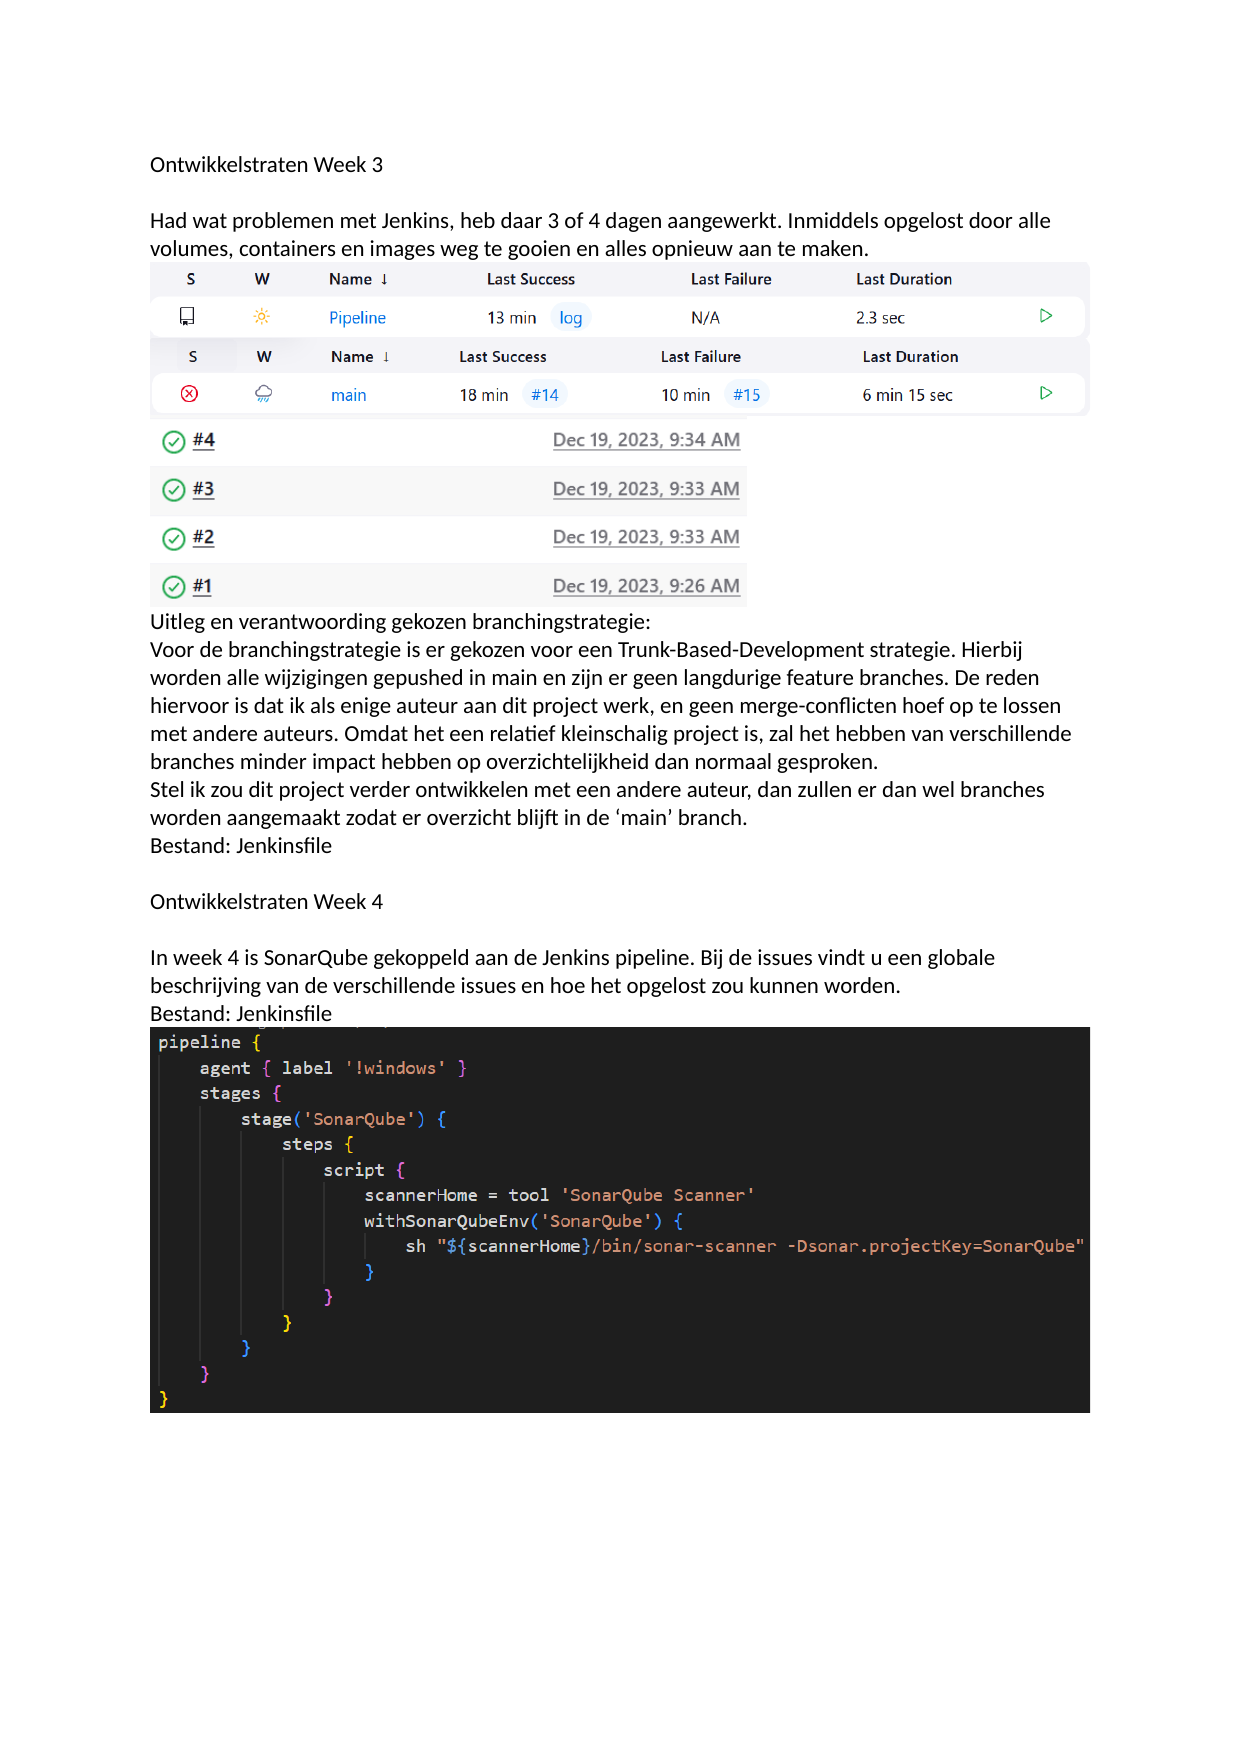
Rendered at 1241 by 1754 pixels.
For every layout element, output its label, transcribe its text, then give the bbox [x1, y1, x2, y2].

text Voor de branchingstrategie is er gekozen voor een Trunk-Based-Development strategie. Hierbij worden alle wijzigingen gepushed in main en zijn er geen langdurige feature branches. De reden hiervoor is dat ik als enige auteur aan dit project werk, en geen merge-conflicten hoef op te lossen met andere auteurs. Omdat het een relatief kleinschalig project is, zal het hebben van verschillende branches minder impact hebben op overzichtelijkheid dan normaal gesproken. Stel ik zou dit project verder ontwikkelen met een andere auteur, dan zullen er dan wel branches worden aangemaakt zodat er overzicht blijft in de ‘main’ branch. [150, 635, 1090, 831]
text Uitleg en verantwoording gekozen branchingstrategie: [150, 607, 1090, 635]
picture [150, 1027, 1091, 1413]
text Had wat problemen met Jenkins, heb daar 3 of 4 dagen aangewerkt. Inmiddels opgelost door alle volumes, containers en images weg te gooien en alles opnieuw aan te maken. [150, 178, 1090, 262]
text Ontwikkelstraten Week 3 [150, 150, 1090, 178]
text Bestand: Jenkinsfile [150, 831, 1090, 859]
picture [150, 262, 1091, 607]
text In week 4 is SonarQube gekoppeld aan de Jenkins pipeline. Bij de issues vindt u een globale beschrijving van de verschillende issues en hoe het opgelost zou kunnen worden. [150, 943, 1090, 999]
text Ontwikkelstraten Week 4 [150, 887, 1090, 915]
text Bestand: Jenkinsfile [150, 999, 1090, 1027]
